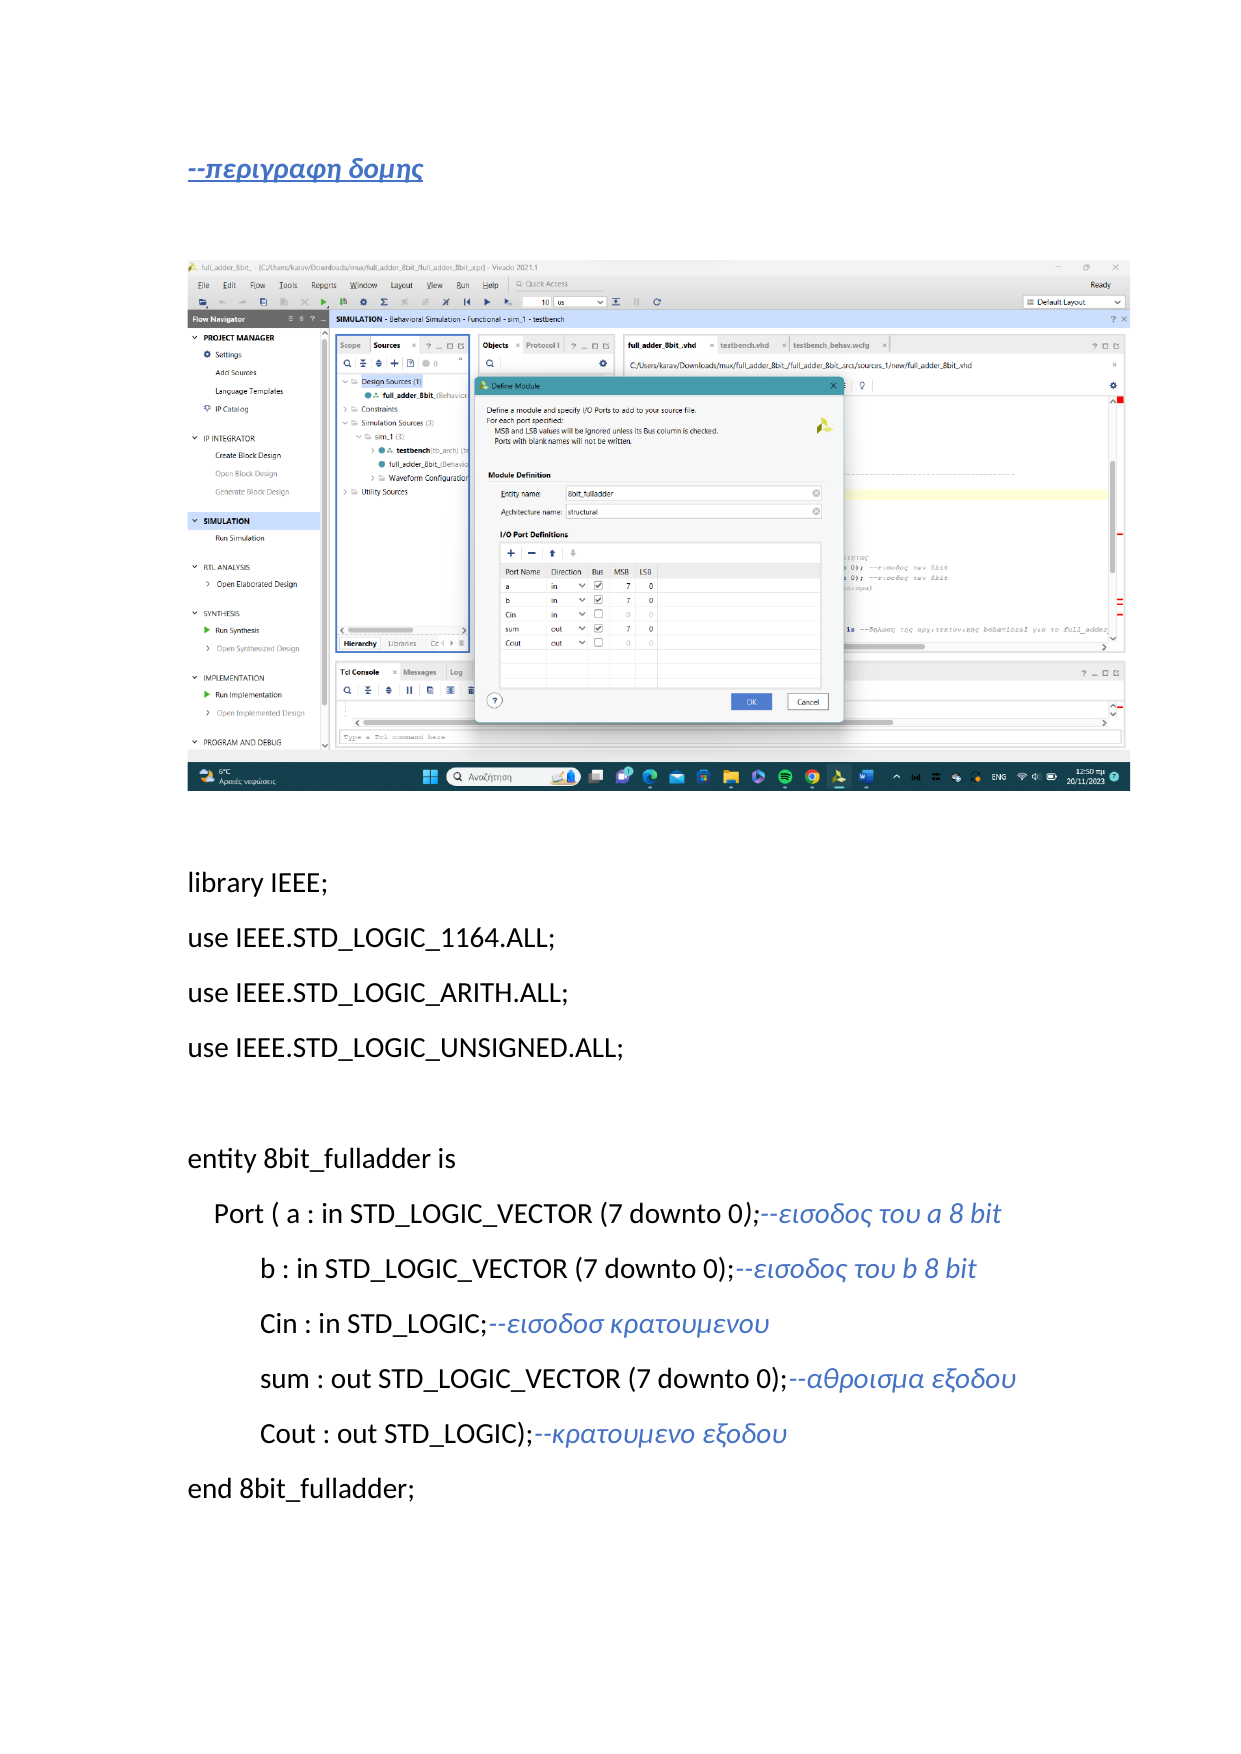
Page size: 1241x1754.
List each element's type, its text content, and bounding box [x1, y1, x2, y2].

text use IEEE.STD_LOGIC_UNSIGNED.ALL; [187, 1029, 1053, 1065]
text sum : out STD_LOGIC_VECTOR (7 downto 0);--αθροισμα εξοδου [187, 1360, 1053, 1396]
text library IEEE; [187, 864, 1053, 900]
text Port ( a : in STD_LOGIC_VECTOR (7 downto 0);--εισοδος του a 8 bit [187, 1195, 1053, 1230]
text Cout : out STD_LOGIC);--κρατουμενο εξοδου [187, 1415, 1053, 1451]
text use IEEE.STD_LOGIC_1164.ALL; [187, 919, 1053, 955]
text --περιγραφη δομης [187, 150, 1053, 186]
text entity 8bit_fulladder is [187, 1140, 1053, 1175]
text use IEEE.STD_LOGIC_ARITH.ALL; [187, 974, 1053, 1010]
picture [187, 260, 1130, 791]
text end 8bit_fulladder; [187, 1470, 1053, 1506]
text b : in STD_LOGIC_VECTOR (7 downto 0);--εισοδος του b 8 bit [187, 1250, 1053, 1286]
text Cin : in STD_LOGIC;--εισοδοσ κρατουμενου [187, 1305, 1053, 1341]
